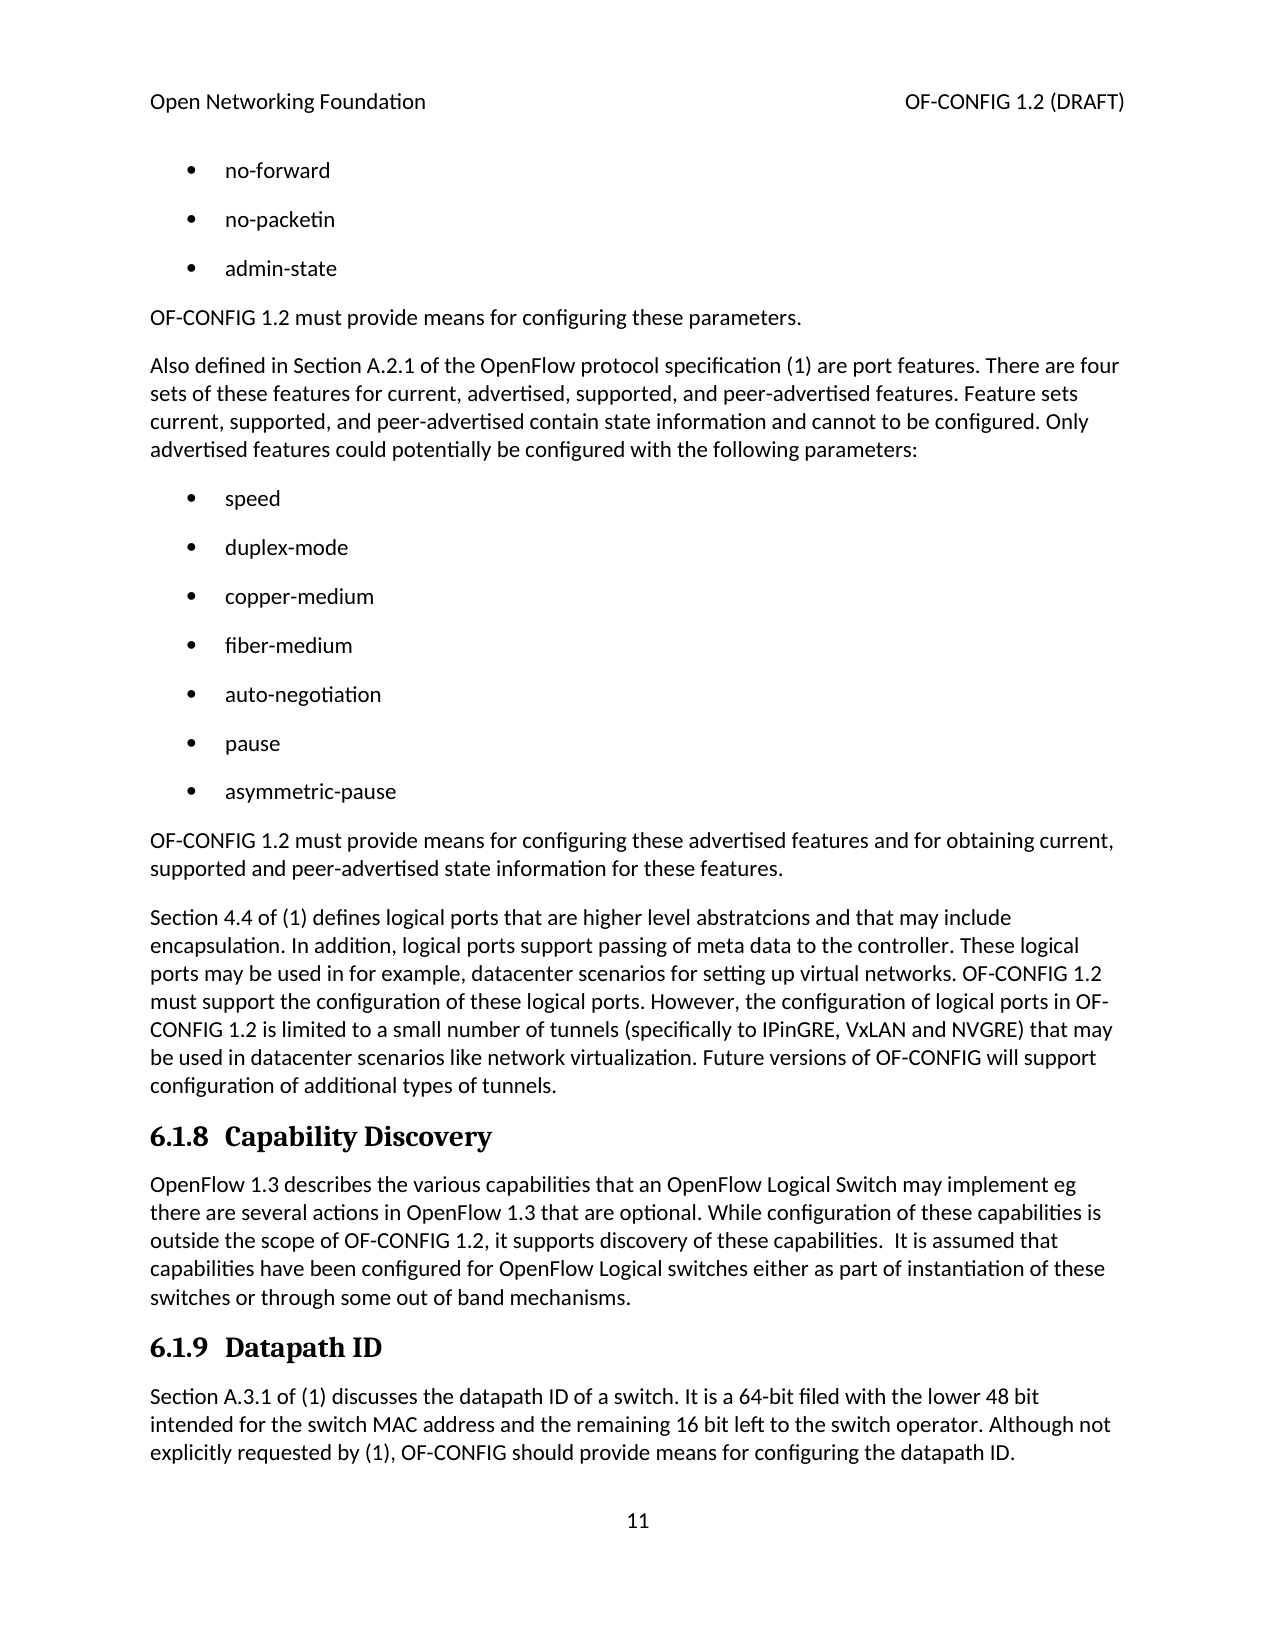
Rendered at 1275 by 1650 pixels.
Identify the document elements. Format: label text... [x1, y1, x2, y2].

text Section A.3.1 of (1) discusses the datapath ID of a switch. It is a 64-bit filed with the lower 48 bit intended for the switch MAC address and the remaining 16 bit left to the switch operator. Although not explicitly requested by (1), OF-CONFIG should provide means for configuring the datapath ID. [150, 1382, 1125, 1466]
list fiber-medium [187, 631, 1125, 659]
list admin-state [187, 254, 1125, 282]
text OF-CONFIG 1.2 must provide means for configuring these advertised features and for obtaining current, supported and peer-advertised state information for these features. [150, 826, 1125, 882]
text Also defined in Section A.2.1 of the OpenFlow protocol specification (1) are port features. There are four sets of these features for current, advertised, supported, and peer-advertised features. Feature sets current, supported, and peer-advertised contain state information and cannot to be configured. Only advertised features could potentially be configured with the following parameters: [150, 351, 1125, 463]
list pause [187, 729, 1125, 757]
list asymmetric-pause [187, 777, 1125, 806]
text OF-CONFIG 1.2 must provide means for configuring these parameters. [150, 303, 1125, 331]
list duplex-mode [187, 533, 1125, 561]
text OpenFlow 1.3 describes the various capabilities that an OpenFlow Logical Switch may implement eg there are several actions in OpenFlow 1.3 that are optional. While configuration of these capabilities is outside the scope of OF-CONFIG 1.2, it supports discovery of these capabilities. It is assumed that capabilities have been configured for OpenFlow Logical switches either as part of instantiation of these switches or through some out of band mechanisms. [150, 1171, 1125, 1311]
list speed [187, 484, 1125, 512]
list no-forward [187, 156, 1125, 184]
subtitle Datapath ID [150, 1331, 1125, 1365]
list no-packetin [187, 205, 1125, 233]
list copper-medium [187, 582, 1125, 610]
text Section 4.4 of (1) defines logical ports that are higher level abstratcions and that may include encapsulation. In addition, logical ports support passing of meta data to the controller. These logical ports may be used in for example, datacenter scenarios for setting up virtual networks. OF-CONFIG 1.2 must support the configuration of these logical ports. However, the configuration of logical ports in OF-CONFIG 1.2 is limited to a small number of tunnels (specifically to IPinGRE, VxLAN and NVGRE) that may be used in datacenter scenarios like network virtualization. Future versions of OF-CONFIG will support configuration of additional types of tunnels. [150, 903, 1125, 1099]
subtitle Capability Discovery [150, 1120, 1125, 1154]
list auto-negotiation [187, 680, 1125, 708]
